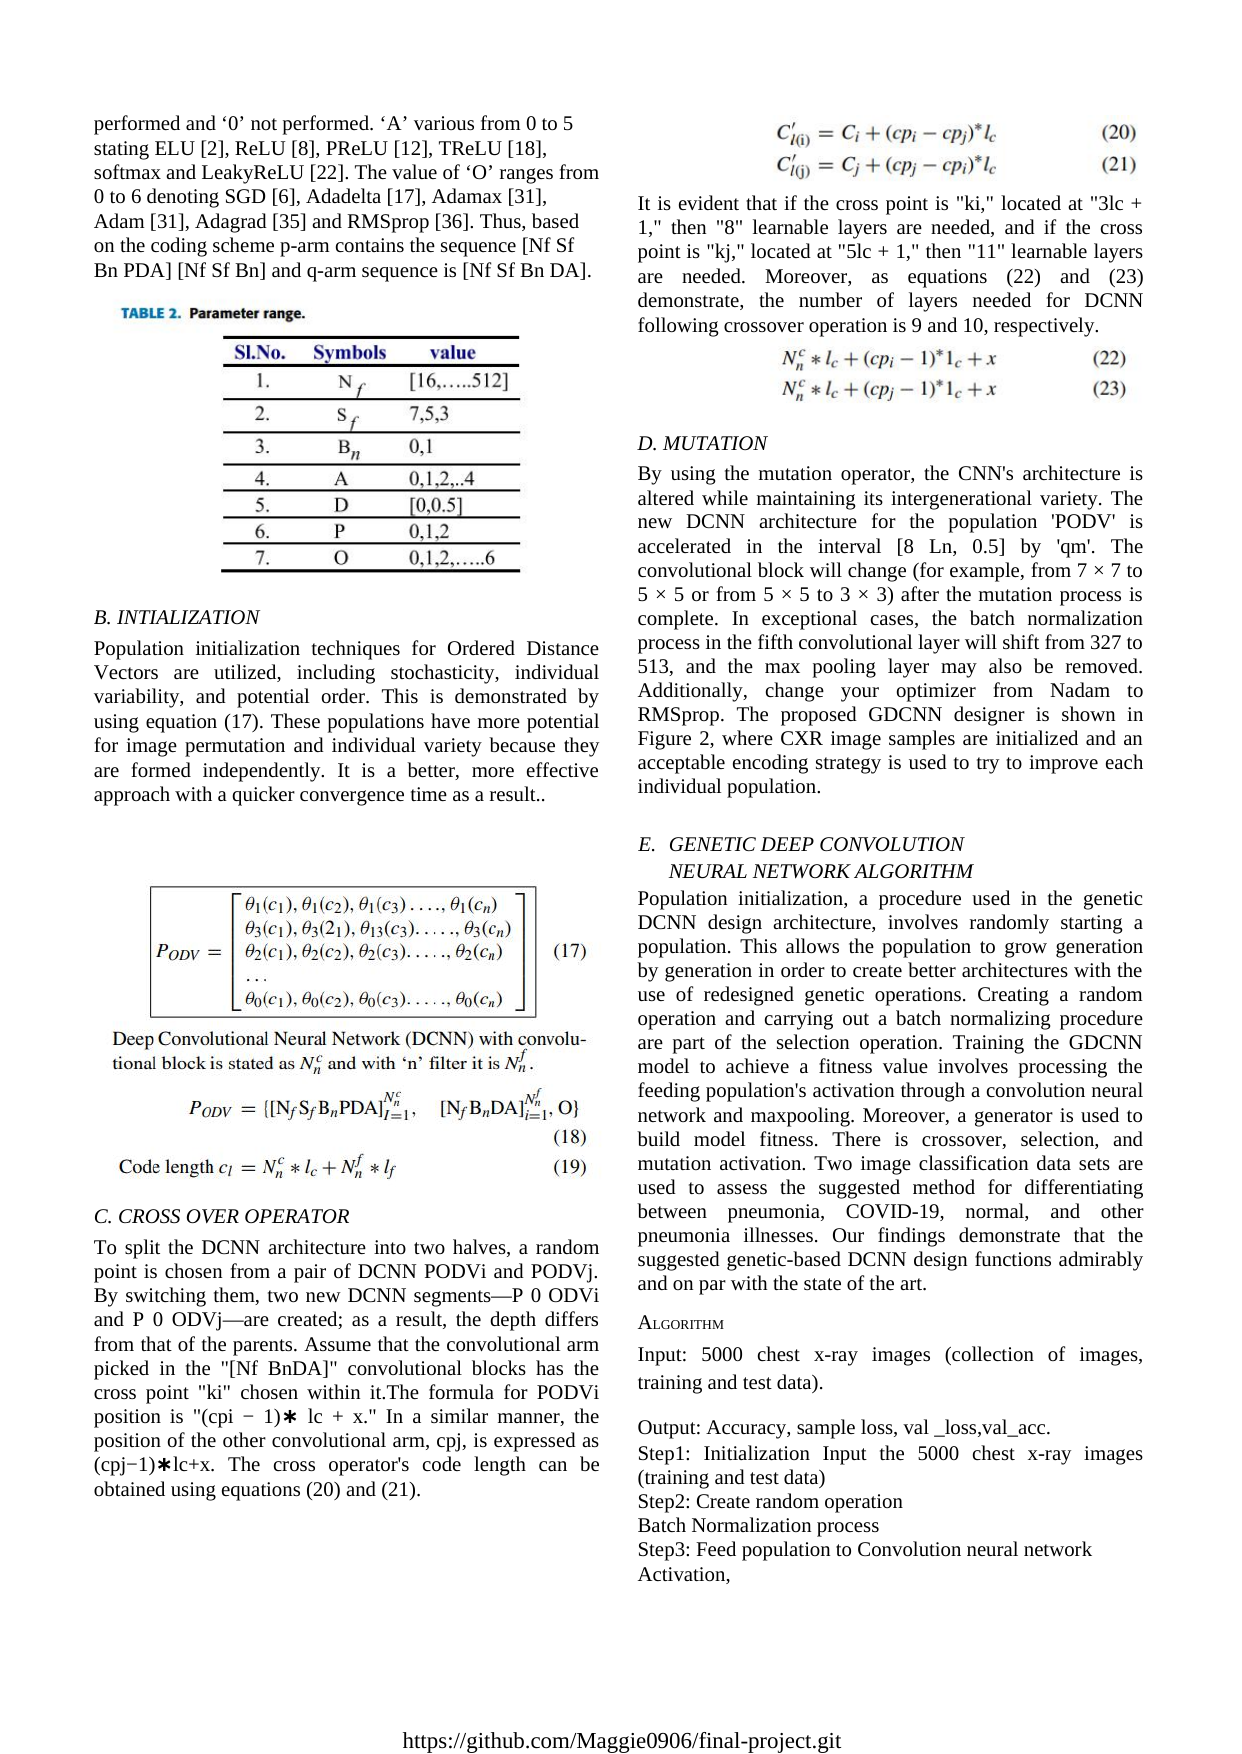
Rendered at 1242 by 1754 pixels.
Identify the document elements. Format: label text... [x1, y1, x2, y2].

list GENETIC DEEP CONVOLUTION NEURAL NETWORK ALGORITHM [638, 831, 1046, 883]
text Step2: Create random operation [637, 1489, 1144, 1513]
text To split the DCNN architecture into two halves, a random point is chosen from a pair of DCNN PODVi and PODVj. By switching them, two new DCNN segments—P 0 ODVi and P 0 ODVj—are created; as a result, the depth differs from that of the parents. Assume that the convolutional arm picked in the "[Nf BnDA]" convolutional blocks has the cross point "ki" chosen within it.The formula for PODVi position is "(cpi − 1)∗ lc + x." In a similar manner, the position of the other convolutional arm, cpj, is expressed as (cpj−1)∗lc+x. The cross operator's code length can be obtained using equations (20) and (21). [94, 1235, 600, 1501]
text ALGORITHM [637, 1310, 1144, 1334]
text Input: 5000 chest x-ray images (collection of images, training and test data). [637, 1342, 1144, 1394]
text Step1: Initialization Input the 5000 chest x-ray images (training and test data) [637, 1441, 1144, 1489]
picture [97, 879, 604, 1189]
text Output: Accuracy, sample loss, val _loss,val_acc. [637, 1414, 1144, 1439]
text D. MUTATION [637, 431, 1144, 455]
text By using the mutation operator, the CNN's architecture is altered while maintaining its intergenerational variety. The new DCNN architecture for the population 'PODV' is accelerated in the interval [8 Ln, 0.5] by 'qm'. The convolutional block will change (for example, from 7 × 7 to 5 × 5 or from 5 × 5 to 3 × 3) after the mutation process is complete. In exceptional cases, the batch normalization process in the fifth convolutional layer will shift from 327 to 513, and the max pooling layer may also be removed. Additionally, change your optimizer from Nadam to RMSprop. The proposed GDCNN designer is shown in Figure 2, where CXR image samples are initialized and an acceptable encoding strategy is used to try to improve each individual population. [637, 461, 1144, 798]
picture [641, 115, 1148, 187]
text It is evident that if the cross point is "ki," located at "3lc + 1," then "8" learnable layers are needed, and if the cross point is "kj," located at "5lc + 1," then "11" learnable layers are needed. Moreover, as equations (22) and (23) demonstrate, the number of layers needed for DCNN following crossover operation is 9 and 10, respectively. [637, 191, 1144, 337]
text B. INTIALIZATION [94, 605, 600, 629]
picture [97, 283, 604, 589]
text Batch Normalization process [637, 1513, 1144, 1537]
text C. CROSS OVER OPERATOR [94, 1204, 600, 1228]
text performed and ‘0’ not performed. ‘A’ various from 0 to 5 stating ELU [2], ReLU [8], PReLU [12], TReLU [18], softmax and LeakyReLU [22]. The value of ‘O’ ranges from 0 to 6 denoting SGD [6], Adadelta [17], Adamax [31], Adam [31], Adagrad [35] and RMSprop [36]. Thus, based on the coding scheme p-arm contains the sequence [Nf Sf Bn PDA] [Nf Sf Bn] and q-arm sequence is [Nf Sf Bn DA]. [94, 111, 600, 282]
text Step3: Feed population to Convolution neural network Activation, [637, 1537, 1144, 1586]
text Population initialization, a procedure used in the genetic DCNN design architecture, involves randomly starting a population. This allows the population to grow generation by generation in order to create better architectures with the use of redesigned genetic operations. Creating a random operation and carrying out a batch normalizing procedure are part of the selection operation. Training the GDCNN model to achieve a fitness value involves processing the feeding population's activation through a convolution neural network and maxpooling. Moreover, a generator is used to build model fitness. There is crossover, selection, and mutation activation. Two image classification data sets are used to assess the suggested method for differentiating between pneumonia, COVID-19, normal, and other pneumonia illnesses. Our findings demonstrate that the suggested genetic-based DCNN design functions admirably and on par with the state of the art. [637, 886, 1144, 1295]
picture [641, 338, 1149, 414]
text Population initialization techniques for Ordered Distance Vectors are utilized, including stochasticity, individual variability, and potential order. This is demonstrated by using equation (17). These populations have more potential for image permutation and individual variety because they are formed independently. It is a better, more effective approach with a quicker convergence time as a result.. [94, 635, 600, 806]
